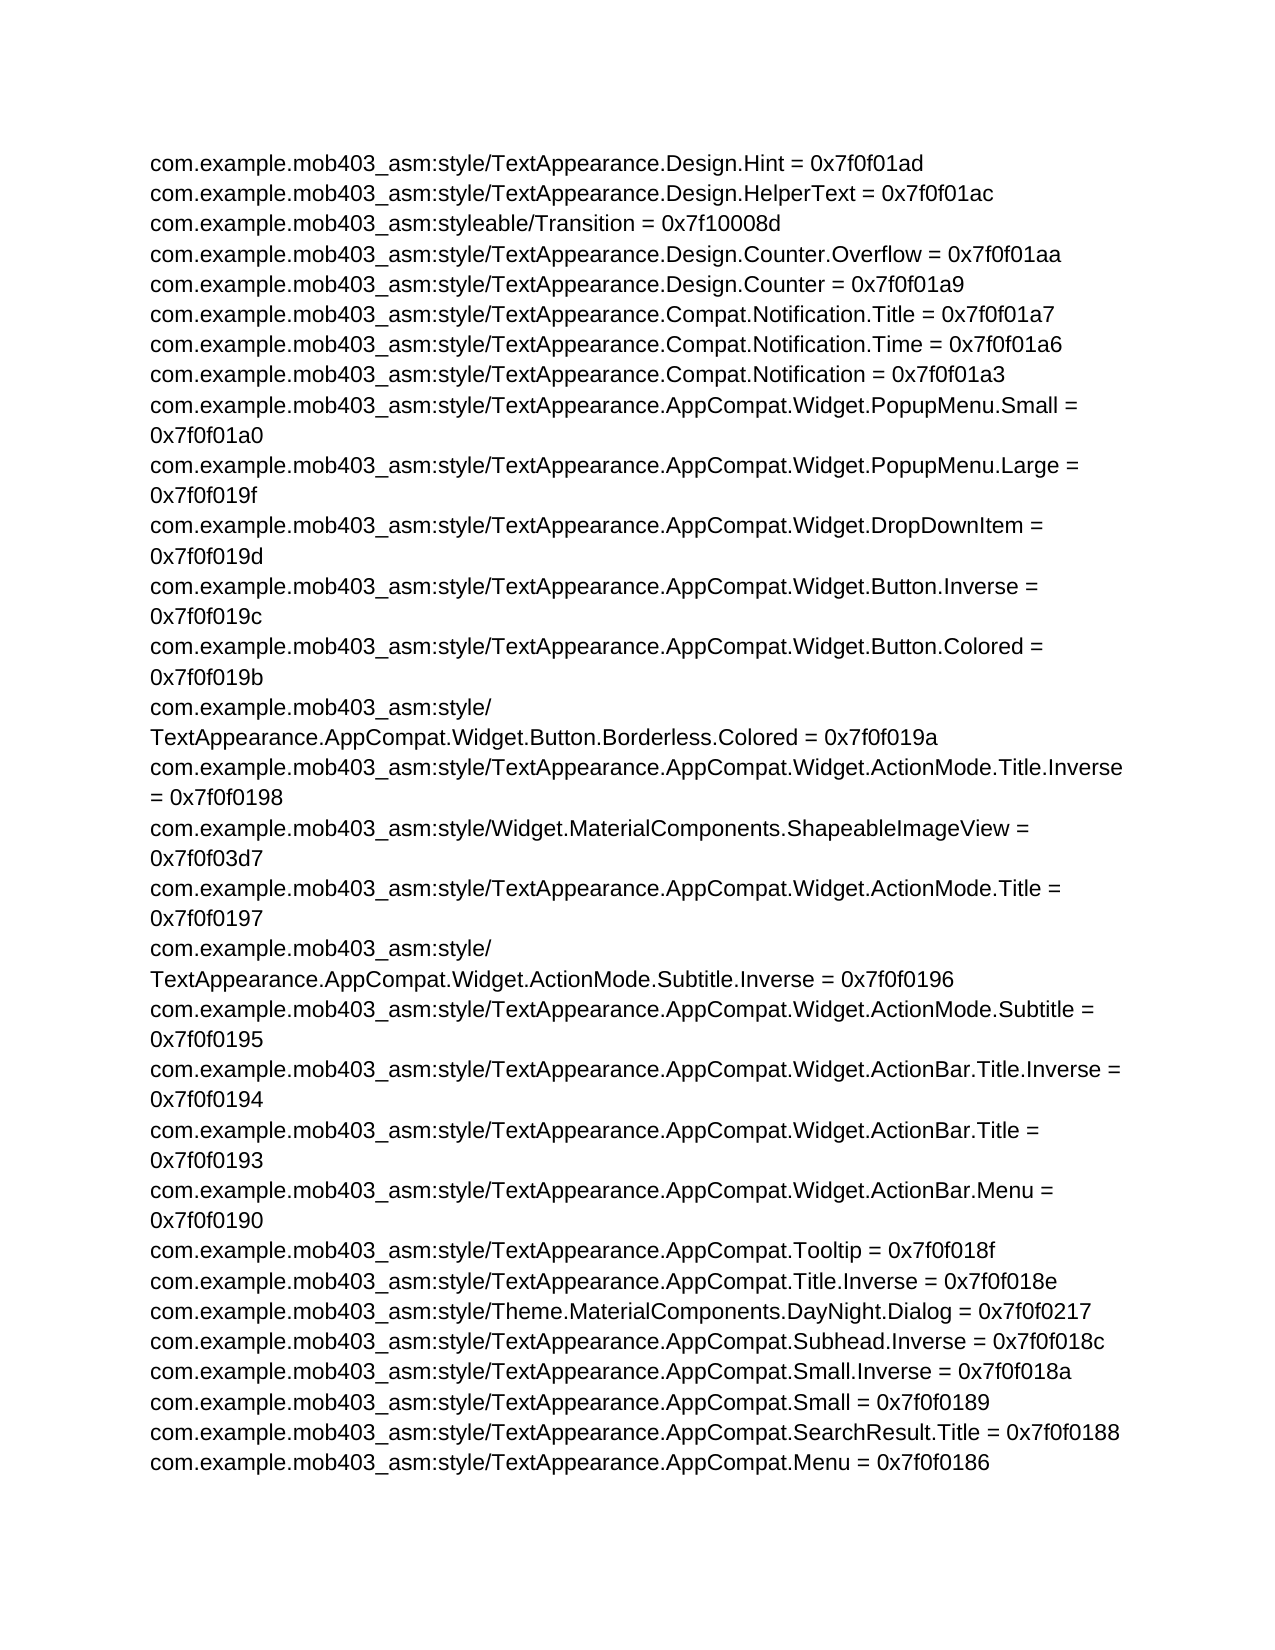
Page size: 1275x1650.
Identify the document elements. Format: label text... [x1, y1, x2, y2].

text com.example.mob403_asm:style/TextAppearance.Compat.Notification.Time = 0x7f0f01a6 [150, 331, 1125, 358]
text com.example.mob403_asm:style/TextAppearance.AppCompat.Menu = 0x7f0f0186 [150, 1449, 1125, 1475]
text com.example.mob403_asm:style/Widget.MaterialComponents.ShapeableImageView = 0x7f0f03d7 [150, 814, 1125, 871]
text com.example.mob403_asm:style/TextAppearance.AppCompat.Widget.Button.Colored = 0x7f0f019b [150, 633, 1125, 690]
text com.example.mob403_asm:style/TextAppearance.AppCompat.Widget.ActionBar.Title = 0x7f0f0193 [150, 1117, 1125, 1173]
text com.example.mob403_asm:style/TextAppearance.AppCompat.Small = 0x7f0f0189 [150, 1388, 1125, 1415]
text com.example.mob403_asm:style/TextAppearance.AppCompat.Widget.Button.Borderless.Colored = 0x7f0f019a [150, 694, 1125, 750]
text com.example.mob403_asm:style/Theme.MaterialComponents.DayNight.Dialog = 0x7f0f0217 [150, 1298, 1125, 1324]
text com.example.mob403_asm:style/TextAppearance.AppCompat.Widget.ActionMode.Title.Inverse = 0x7f0f0198 [150, 754, 1125, 811]
text com.example.mob403_asm:style/TextAppearance.Design.Hint = 0x7f0f01ad [150, 150, 1125, 176]
text com.example.mob403_asm:style/TextAppearance.AppCompat.Widget.ActionMode.Title = 0x7f0f0197 [150, 875, 1125, 932]
text com.example.mob403_asm:styleable/Transition = 0x7f10008d [150, 210, 1125, 237]
text com.example.mob403_asm:style/TextAppearance.AppCompat.Subhead.Inverse = 0x7f0f018c [150, 1328, 1125, 1354]
text com.example.mob403_asm:style/TextAppearance.Design.HelperText = 0x7f0f01ac [150, 180, 1125, 207]
text com.example.mob403_asm:style/TextAppearance.Compat.Notification.Title = 0x7f0f01a7 [150, 301, 1125, 327]
text com.example.mob403_asm:style/TextAppearance.AppCompat.Widget.PopupMenu.Large = 0x7f0f019f [150, 452, 1125, 509]
text com.example.mob403_asm:style/TextAppearance.AppCompat.Widget.PopupMenu.Small = 0x7f0f01a0 [150, 392, 1125, 448]
text com.example.mob403_asm:style/TextAppearance.AppCompat.Widget.ActionMode.Subtitle = 0x7f0f0195 [150, 996, 1125, 1052]
text com.example.mob403_asm:style/TextAppearance.Compat.Notification = 0x7f0f01a3 [150, 361, 1125, 388]
text com.example.mob403_asm:style/TextAppearance.Design.Counter = 0x7f0f01a9 [150, 271, 1125, 297]
text com.example.mob403_asm:style/TextAppearance.AppCompat.Widget.ActionBar.Title.Inverse = 0x7f0f0194 [150, 1056, 1125, 1113]
text com.example.mob403_asm:style/TextAppearance.AppCompat.Tooltip = 0x7f0f018f [150, 1237, 1125, 1264]
text com.example.mob403_asm:style/TextAppearance.AppCompat.Small.Inverse = 0x7f0f018a [150, 1358, 1125, 1385]
text com.example.mob403_asm:style/TextAppearance.AppCompat.Widget.Button.Inverse = 0x7f0f019c [150, 573, 1125, 629]
text com.example.mob403_asm:style/TextAppearance.AppCompat.Widget.ActionBar.Menu = 0x7f0f0190 [150, 1177, 1125, 1234]
text com.example.mob403_asm:style/TextAppearance.AppCompat.Widget.ActionMode.Subtitle.Inverse = 0x7f0f0196 [150, 935, 1125, 992]
text com.example.mob403_asm:style/TextAppearance.Design.Counter.Overflow = 0x7f0f01aa [150, 241, 1125, 267]
text com.example.mob403_asm:style/TextAppearance.AppCompat.Title.Inverse = 0x7f0f018e [150, 1268, 1125, 1294]
text com.example.mob403_asm:style/TextAppearance.AppCompat.Widget.DropDownItem = 0x7f0f019d [150, 512, 1125, 569]
text com.example.mob403_asm:style/TextAppearance.AppCompat.SearchResult.Title = 0x7f0f0188 [150, 1419, 1125, 1445]
